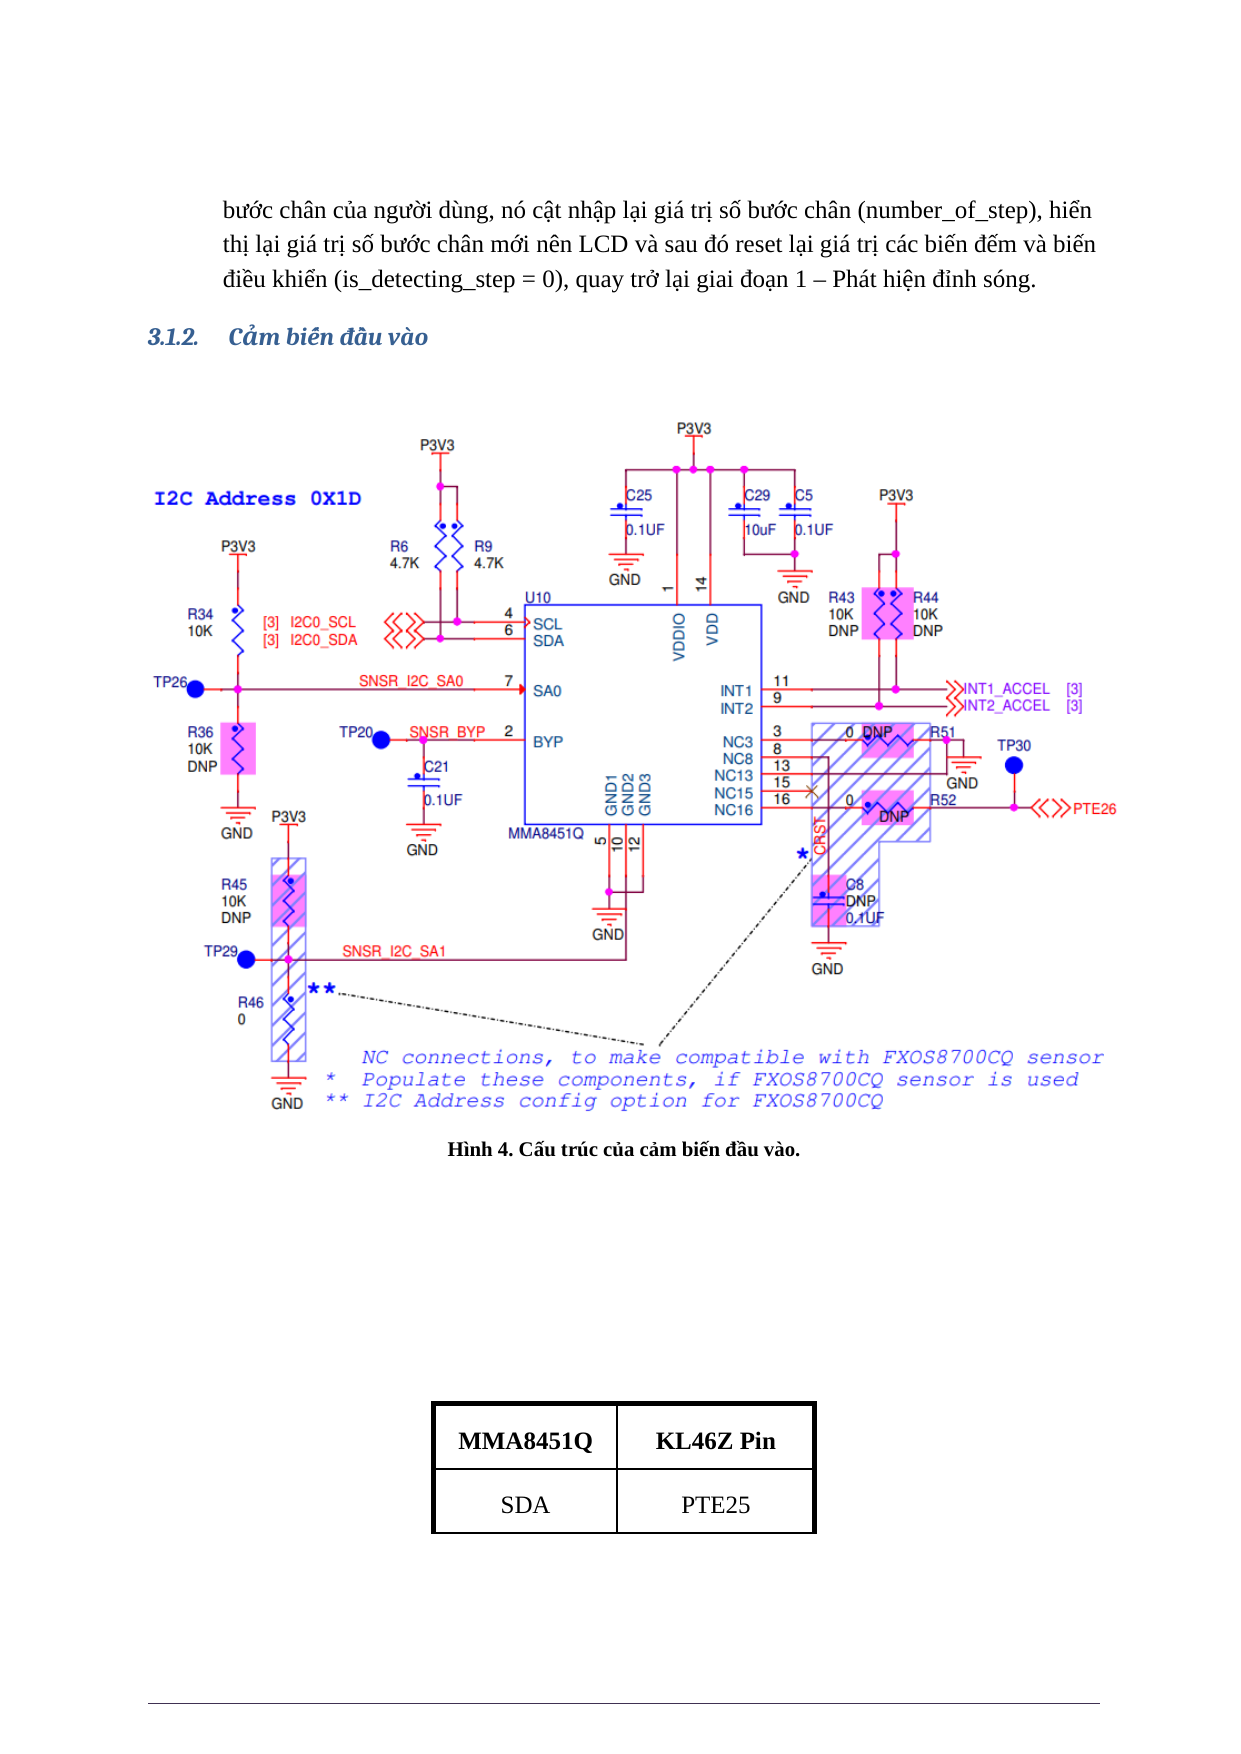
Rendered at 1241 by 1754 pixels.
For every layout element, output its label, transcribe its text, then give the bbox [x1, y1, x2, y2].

text Hình 4. Cấu trúc của cảm biến đầu vào. [148, 1137, 1100, 1161]
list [185, 195, 1100, 292]
table_header MMA8451Q [436, 1406, 616, 1468]
subtitle Cảm biến đầu vào [148, 323, 1100, 352]
picture [147, 417, 1124, 1120]
table_cell SDA [436, 1470, 616, 1532]
table_cell PTE25 [618, 1470, 812, 1532]
table_header KL46Z Pin [618, 1406, 812, 1468]
